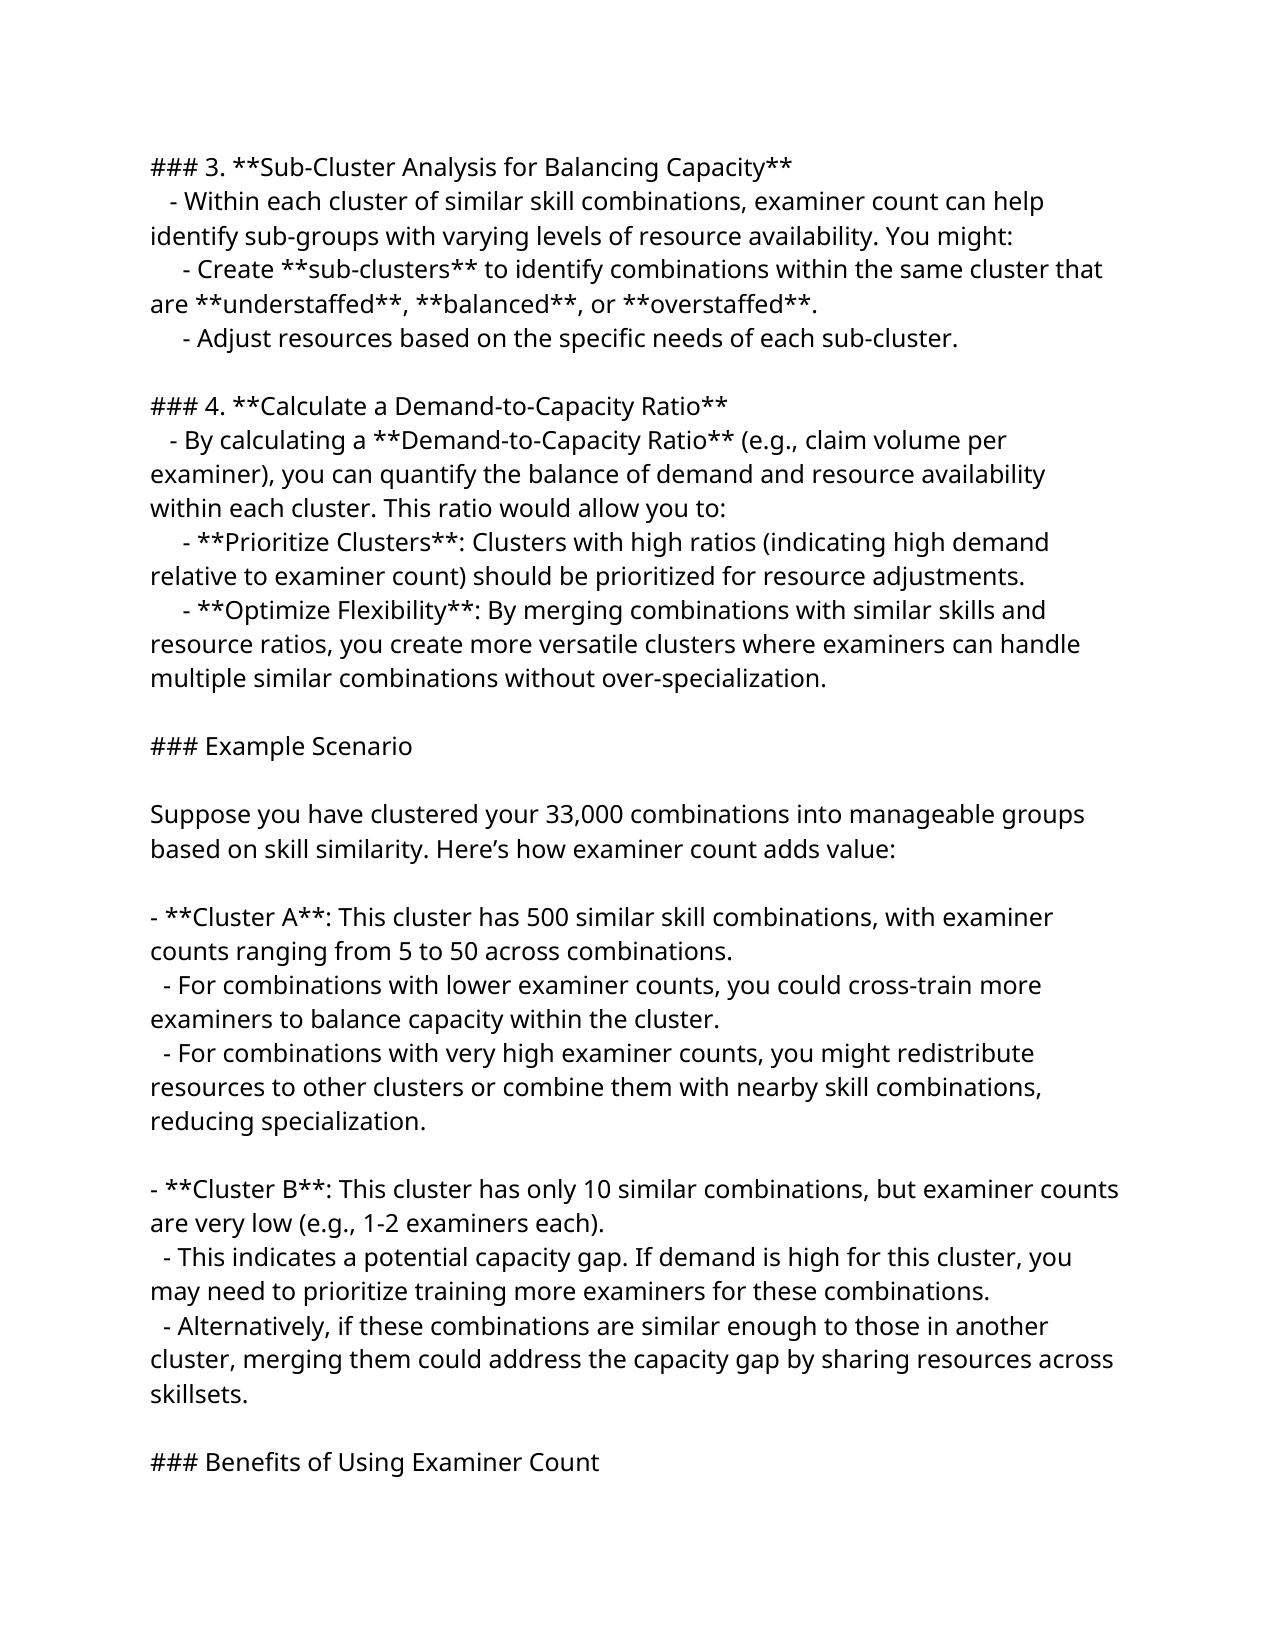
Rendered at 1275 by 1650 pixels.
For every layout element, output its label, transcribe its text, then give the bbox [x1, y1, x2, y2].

text ### 4. **Calculate a Demand-to-Capacity Ratio** [150, 388, 1125, 422]
text ### Example Scenario [150, 729, 1125, 763]
text - For combinations with lower examiner counts, you could cross-train more examiners to balance capacity within the cluster. [150, 967, 1125, 1036]
text ### 3. **Sub-Cluster Analysis for Balancing Capacity** [150, 150, 1125, 184]
text - **Prioritize Clusters**: Clusters with high ratios (indicating high demand relative to examiner count) should be prioritized for resource adjustments. [150, 525, 1125, 593]
text - Within each cluster of similar skill combinations, examiner count can help identify sub-groups with varying levels of resource availability. You might: [150, 184, 1125, 252]
text Suppose you have clustered your 33,000 combinations into manageable groups based on skill similarity. Here’s how examiner count adds value: [150, 797, 1125, 865]
text - **Cluster B**: This cluster has only 10 similar combinations, but examiner counts are very low (e.g., 1-2 examiners each). [150, 1172, 1125, 1240]
text - Adjust resources based on the specific needs of each sub-cluster. [150, 320, 1125, 354]
text - **Optimize Flexibility**: By merging combinations with similar skills and resource ratios, you create more versatile clusters where examiners can handle multiple similar combinations without over-specialization. [150, 593, 1125, 695]
text ### Benefits of Using Examiner Count [150, 1444, 1125, 1478]
text - Alternatively, if these combinations are similar enough to those in another cluster, merging them could address the capacity gap by sharing resources across skillsets. [150, 1308, 1125, 1410]
text - Create **sub-clusters** to identify combinations within the same cluster that are **understaffed**, **balanced**, or **overstaffed**. [150, 252, 1125, 320]
text - **Cluster A**: This cluster has 500 similar skill combinations, with examiner counts ranging from 5 to 50 across combinations. [150, 899, 1125, 967]
text - For combinations with very high examiner counts, you might redistribute resources to other clusters or combine them with nearby skill combinations, reducing specialization. [150, 1036, 1125, 1138]
text - By calculating a **Demand-to-Capacity Ratio** (e.g., claim volume per examiner), you can quantify the balance of demand and resource availability within each cluster. This ratio would allow you to: [150, 422, 1125, 525]
text - This indicates a potential capacity gap. If demand is high for this cluster, you may need to prioritize training more examiners for these combinations. [150, 1240, 1125, 1308]
